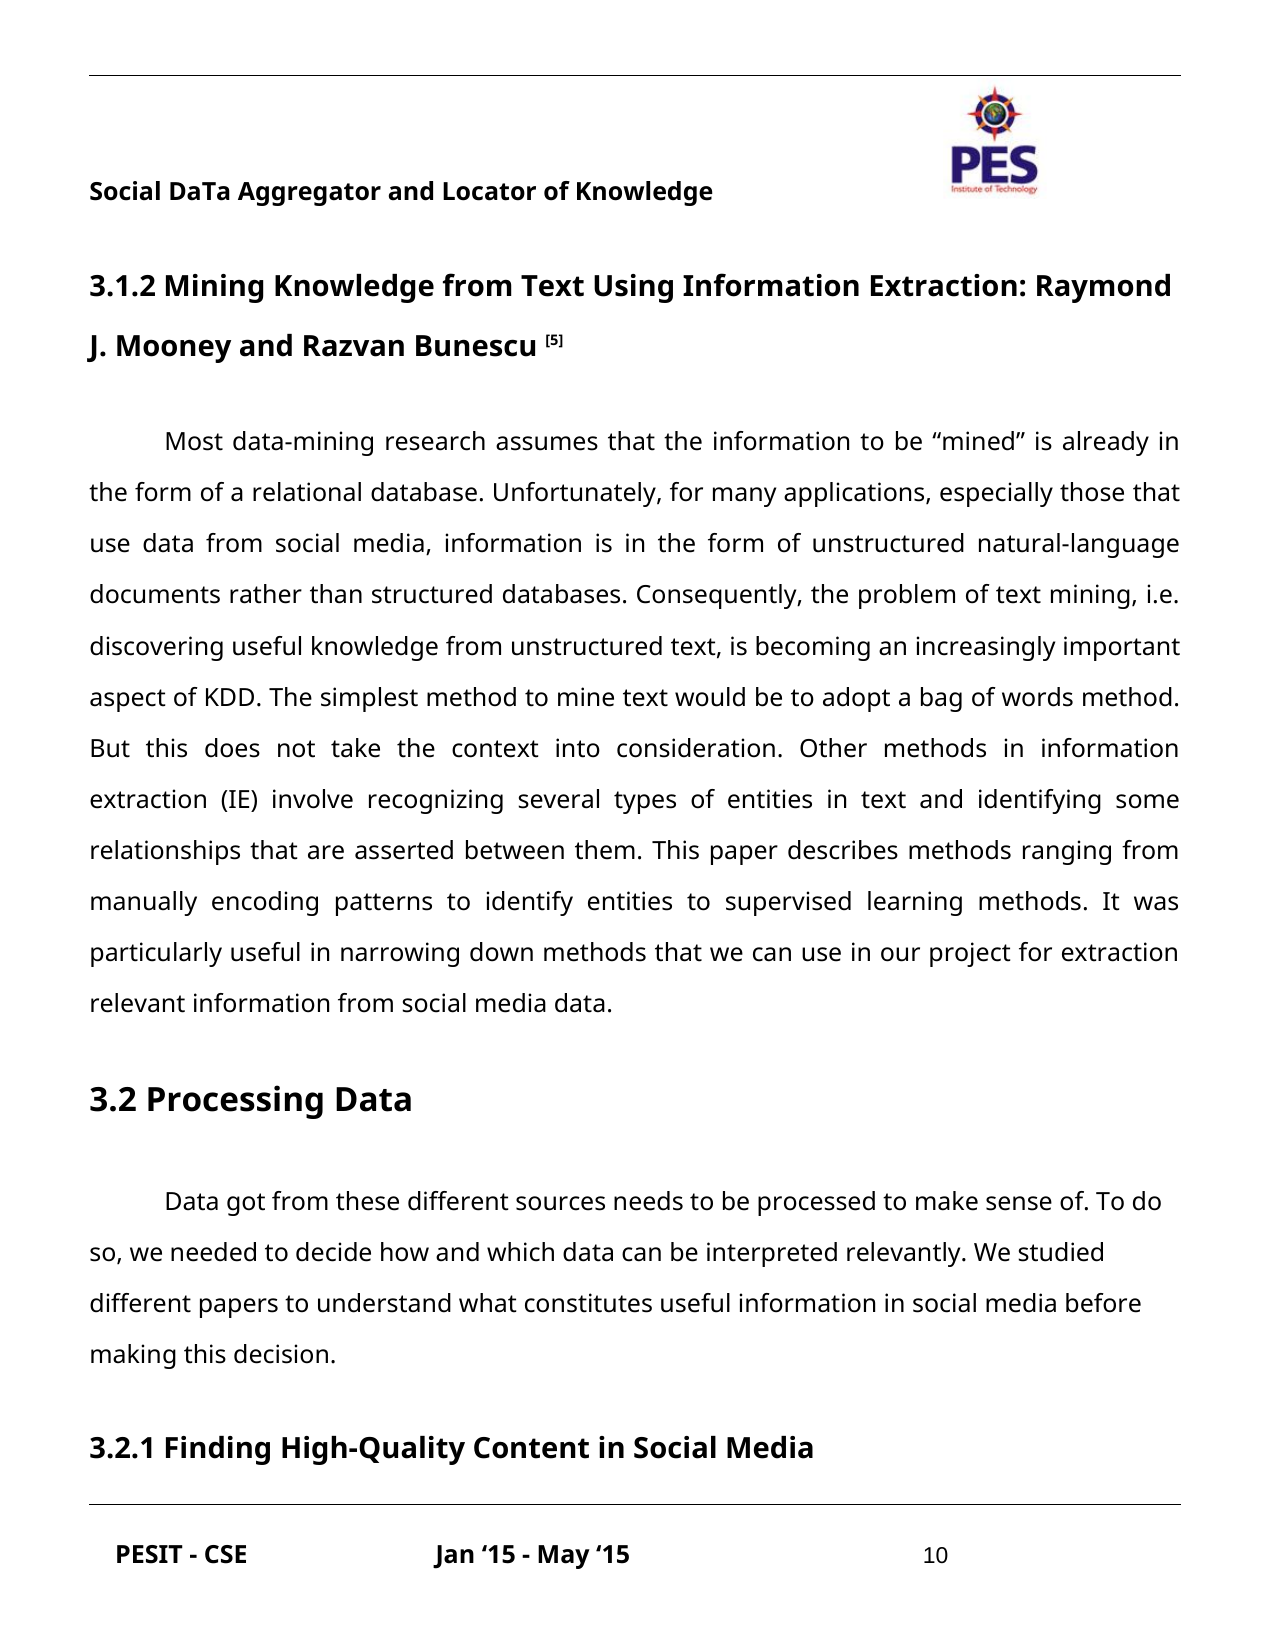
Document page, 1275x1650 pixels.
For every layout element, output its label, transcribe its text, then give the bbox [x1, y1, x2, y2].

text Most data-mining research assumes that the information to be “mined” is already in the form of a relational database. Unfortunately, for many applications, especially those that use data from social media, information is in the form of unstructured natural-language documents rather than structured databases. Consequently, the problem of text mining, i.e. discovering useful knowledge from unstructured text, is becoming an increasingly important aspect of KDD. The simplest method to mine text would be to adopt a bag of words method. But this does not take the context into consideration. Other methods in information extraction (IE) involve recognizing several types of entities in text and identifying some relationships that are asserted between them. This paper describes methods ranging from manually encoding patterns to identify entities to supervised learning methods. It was particularly useful in narrowing down methods that we can use in our project for extraction relevant information from social media data. [89, 424, 1181, 1019]
text 3.1.2 Mining Knowledge from Text Using Information Extraction: Raymond J. Mooney and Razvan Bunescu [5] [89, 266, 1181, 365]
text Data got from these different sources needs to be processed to make sense of. To do so, we needed to decide how and which data can be interpreted relevantly. We studied different papers to understand what constitutes useful information in social media before making this decision. [89, 1183, 1181, 1371]
picture [943, 78, 1047, 201]
text 3.2 Processing Data [89, 1076, 1181, 1121]
text 3.2.1 Finding High-Quality Content in Social Media [89, 1427, 1181, 1467]
